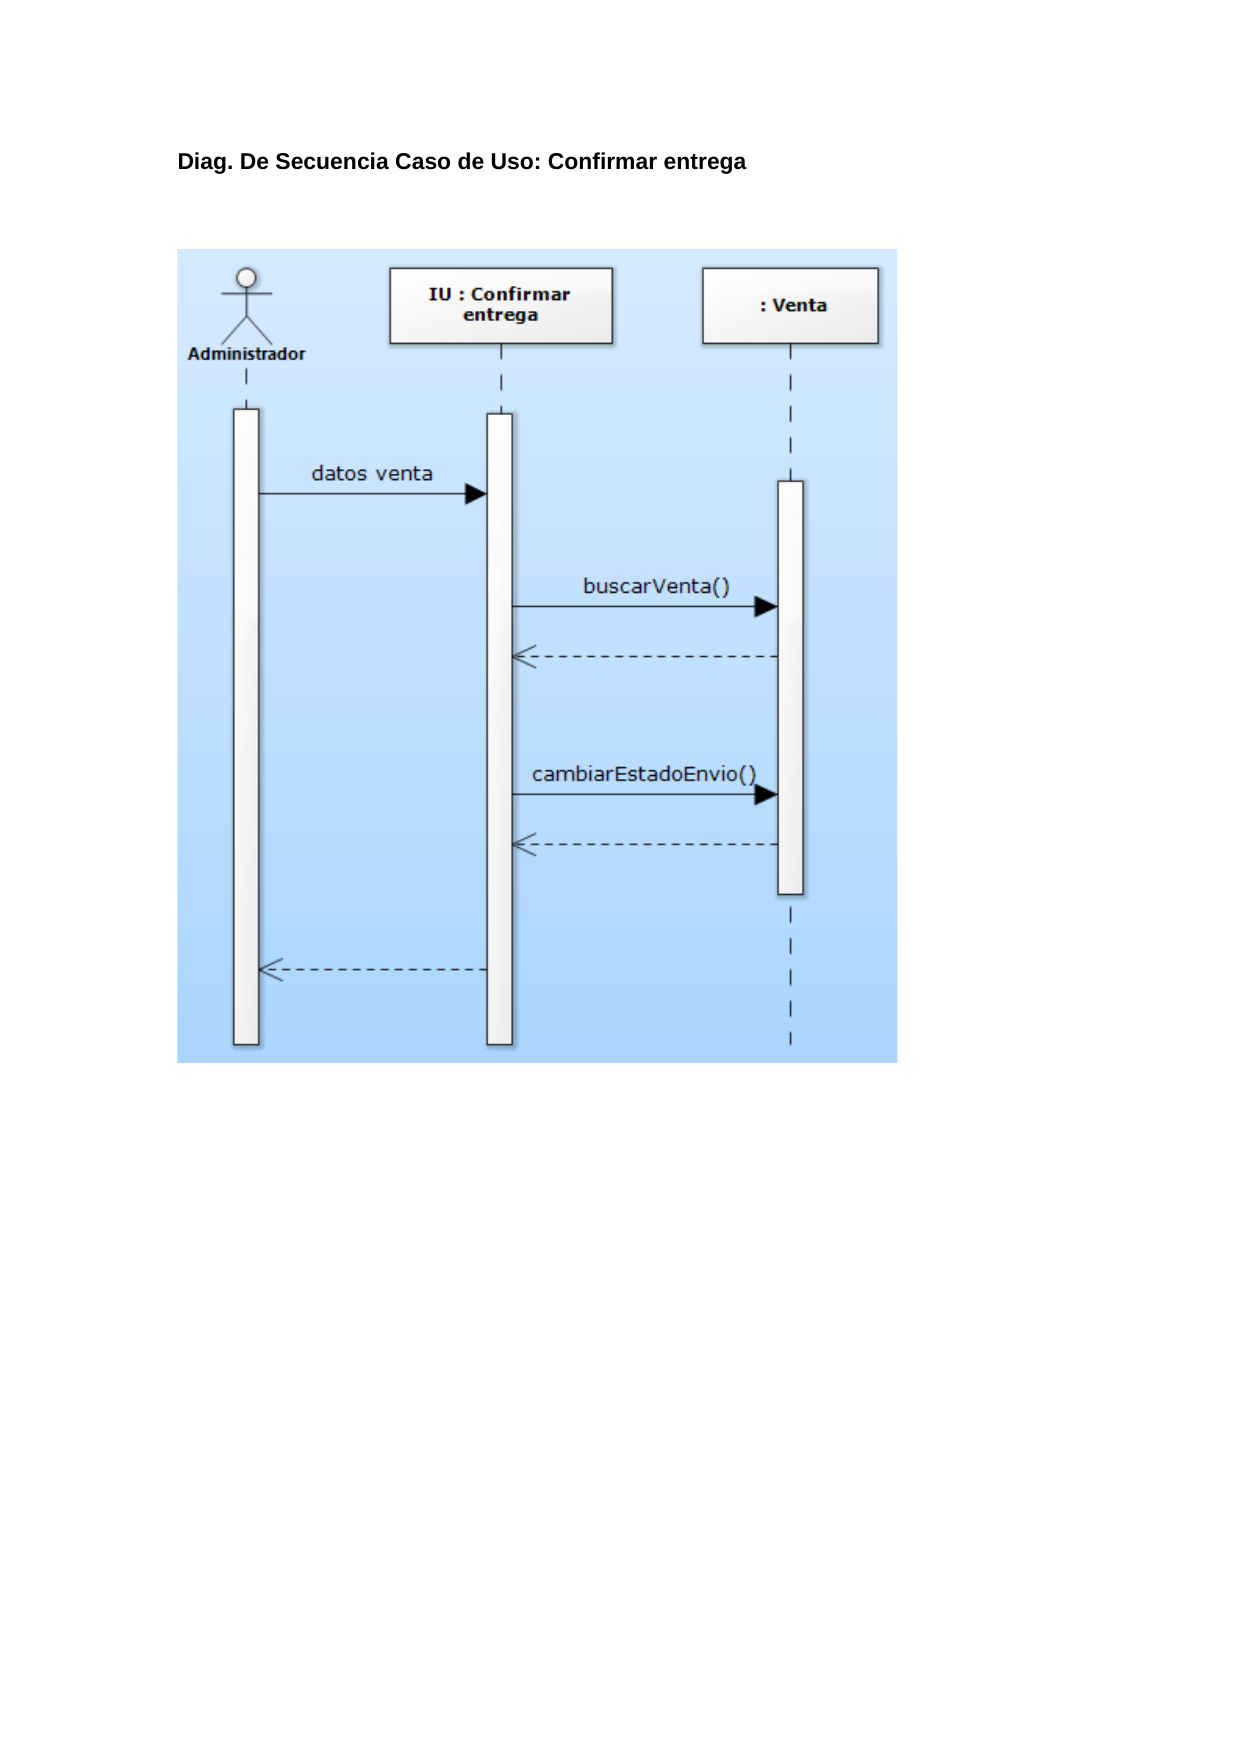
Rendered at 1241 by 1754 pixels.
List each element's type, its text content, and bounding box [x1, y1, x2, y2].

text Diag. De Secuencia Caso de Uso: Confirmar entrega [177, 148, 1063, 174]
picture [177, 249, 898, 1063]
